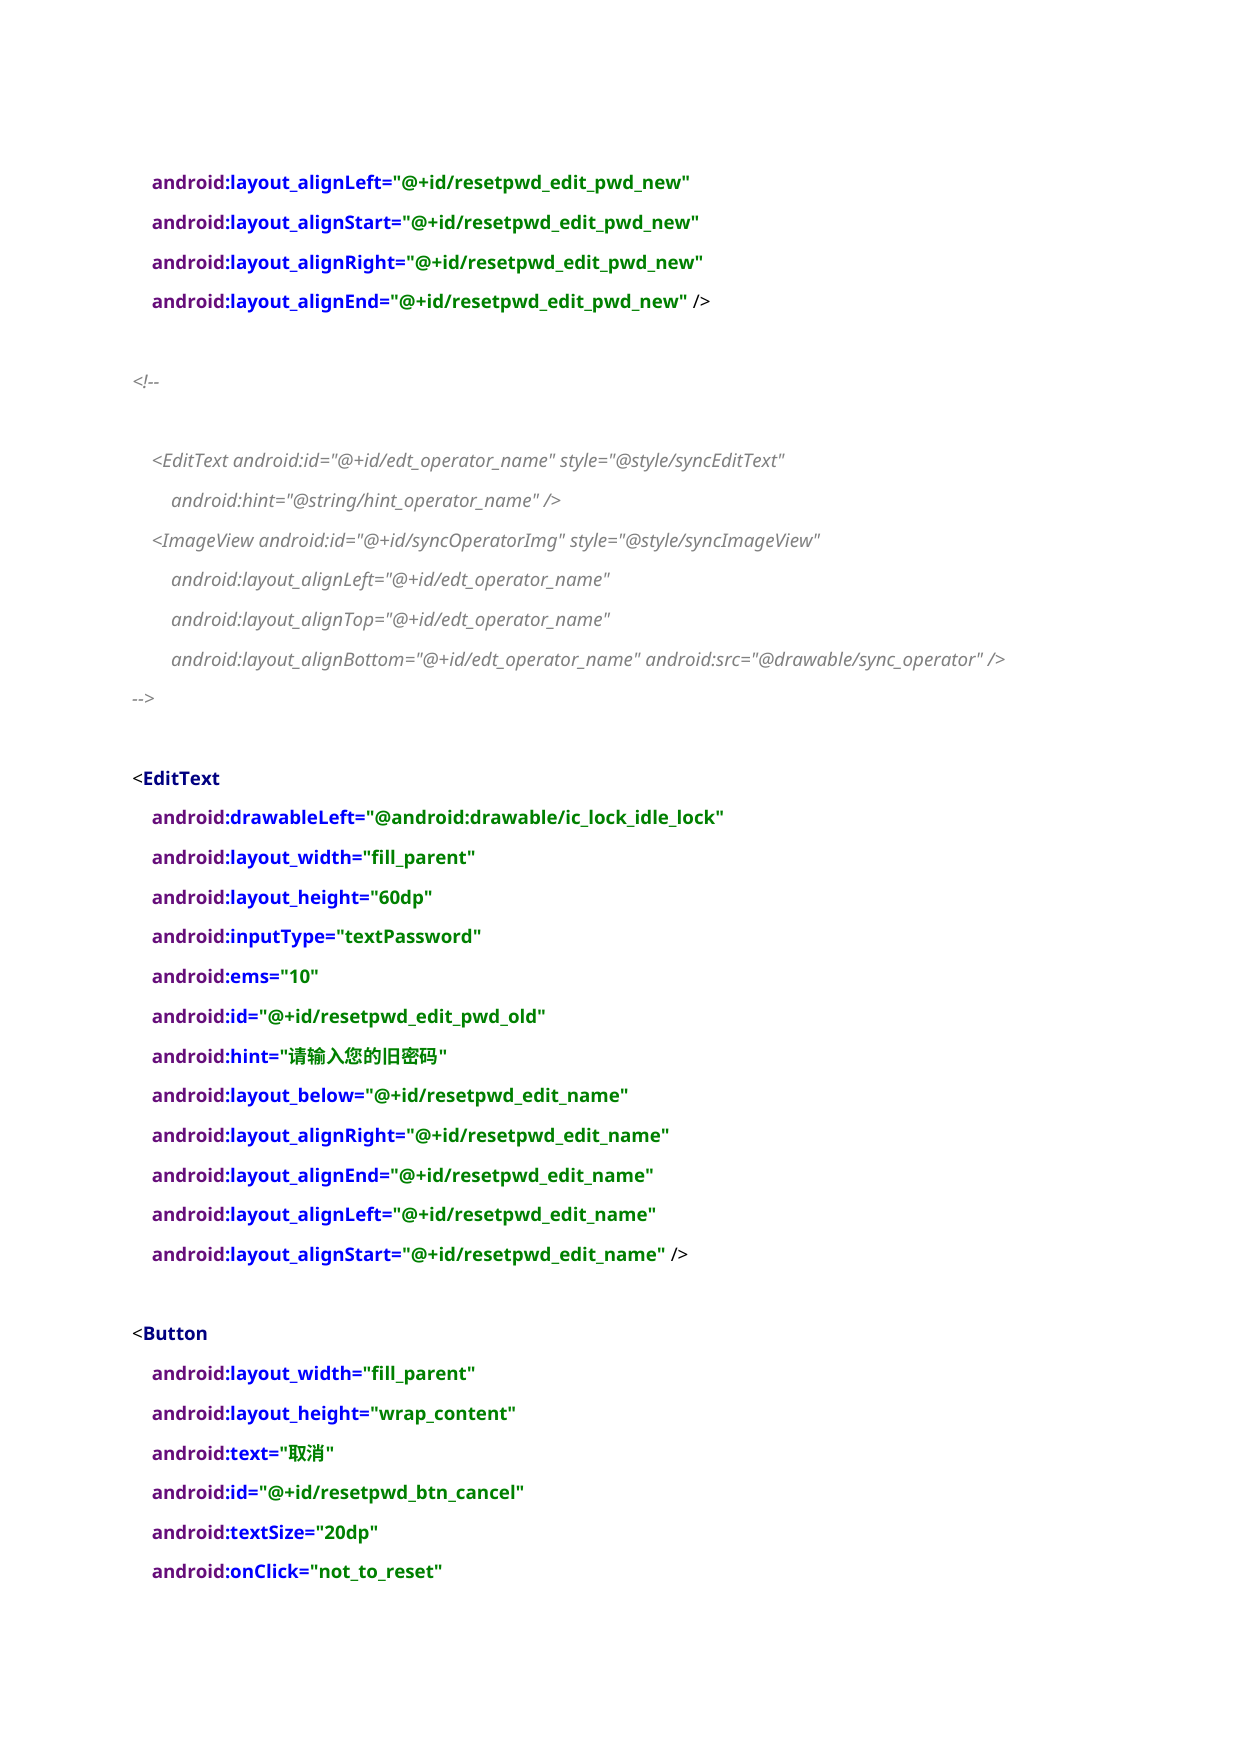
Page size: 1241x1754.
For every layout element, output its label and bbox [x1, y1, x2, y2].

text [112, 163, 1128, 1591]
